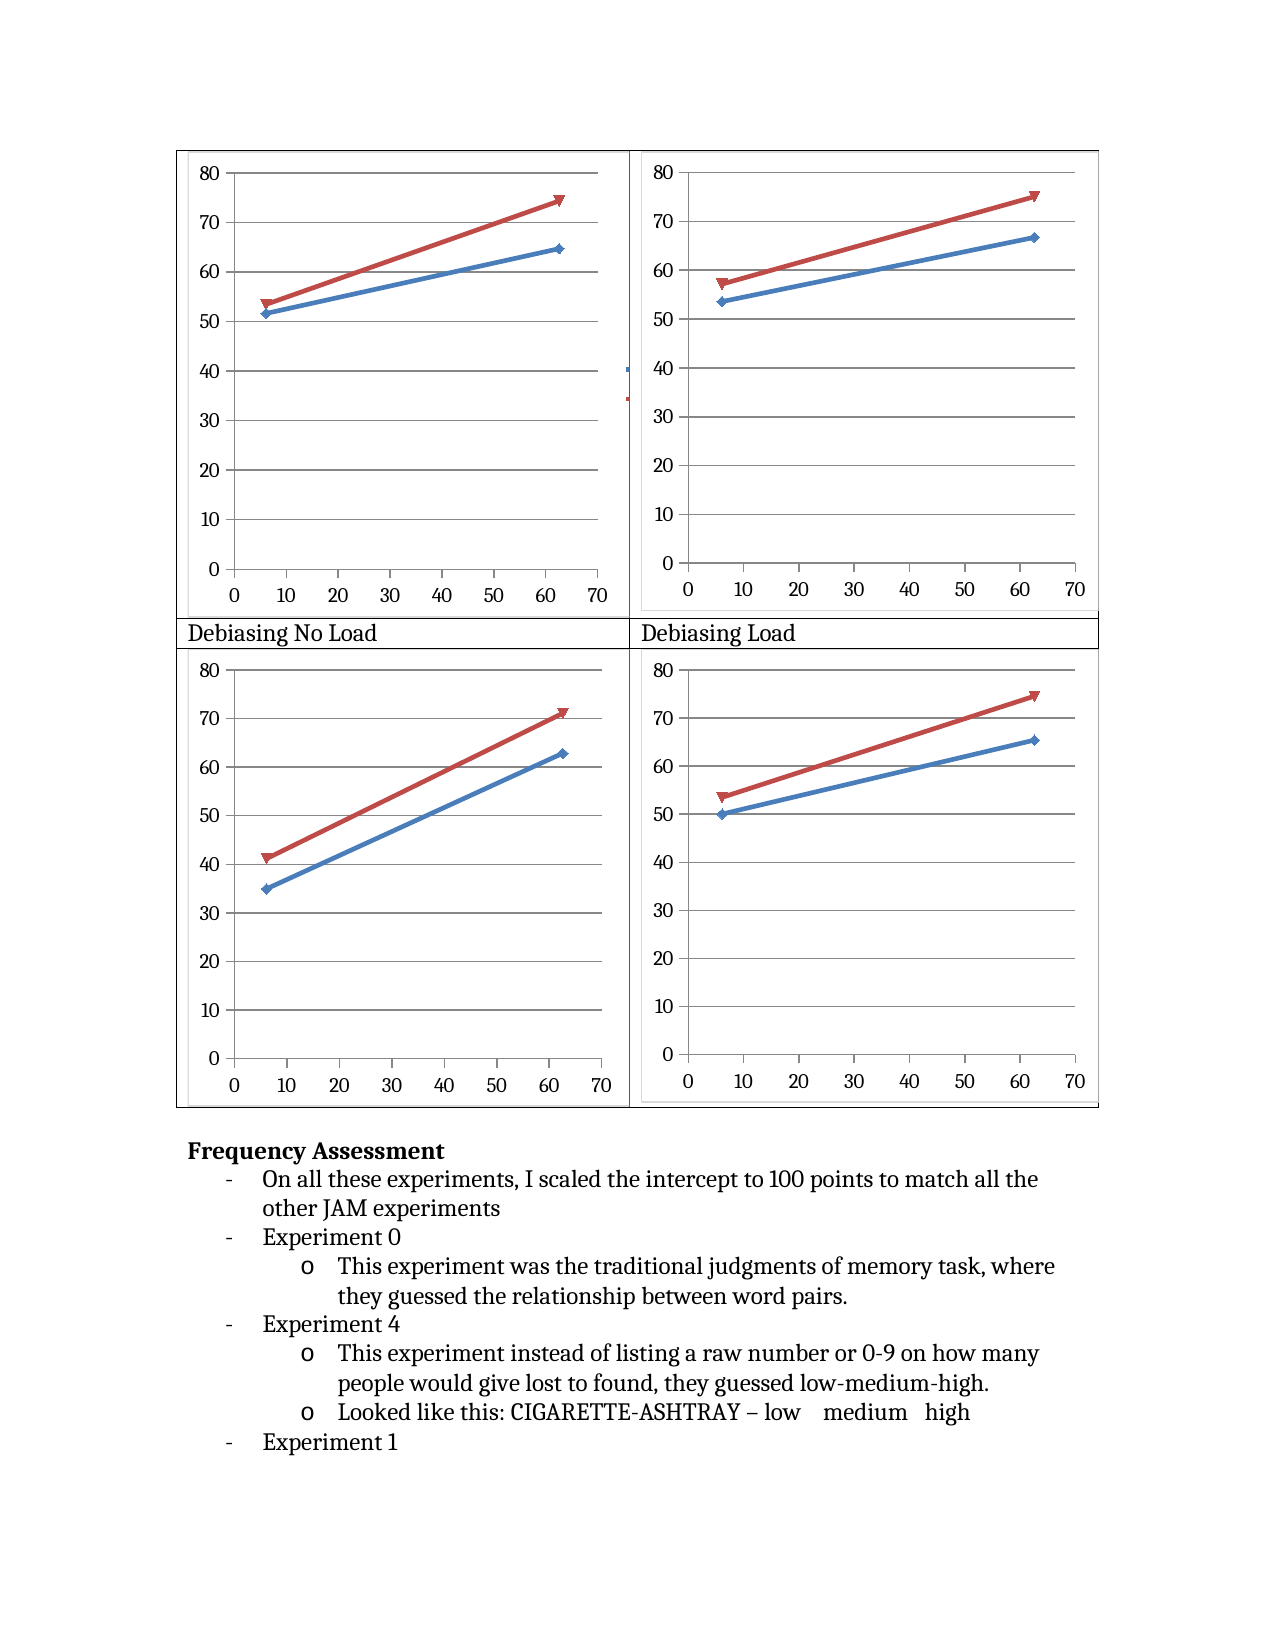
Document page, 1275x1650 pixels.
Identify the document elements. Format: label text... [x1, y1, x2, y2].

table_cell [177, 151, 187, 618]
table_cell [177, 649, 187, 1107]
list Looked like this: CIGARETTE-ASHTRAY – low medium high [300, 1398, 1087, 1428]
list Experiment 0 [225, 1223, 1087, 1252]
list Experiment 1 [225, 1428, 1087, 1457]
table_cell [630, 151, 1098, 618]
list Experiment 4 [225, 1310, 1087, 1339]
text Frequency Assessment [187, 1137, 1087, 1165]
list This experiment instead of listing a raw number or 0-9 on how many people would give lost to found, they guessed low-medium-high. [300, 1339, 1087, 1398]
list This experiment was the traditional judgments of memory task, where they guessed the relationship between word pairs. [300, 1252, 1087, 1310]
list On all these experiments, I scaled the intercept to 100 points to match all the other JAM experiments [225, 1165, 1087, 1223]
table_cell Debiasing Load [630, 619, 1098, 647]
table_cell Debiasing No Load [177, 619, 629, 647]
table_cell [630, 649, 1098, 1107]
